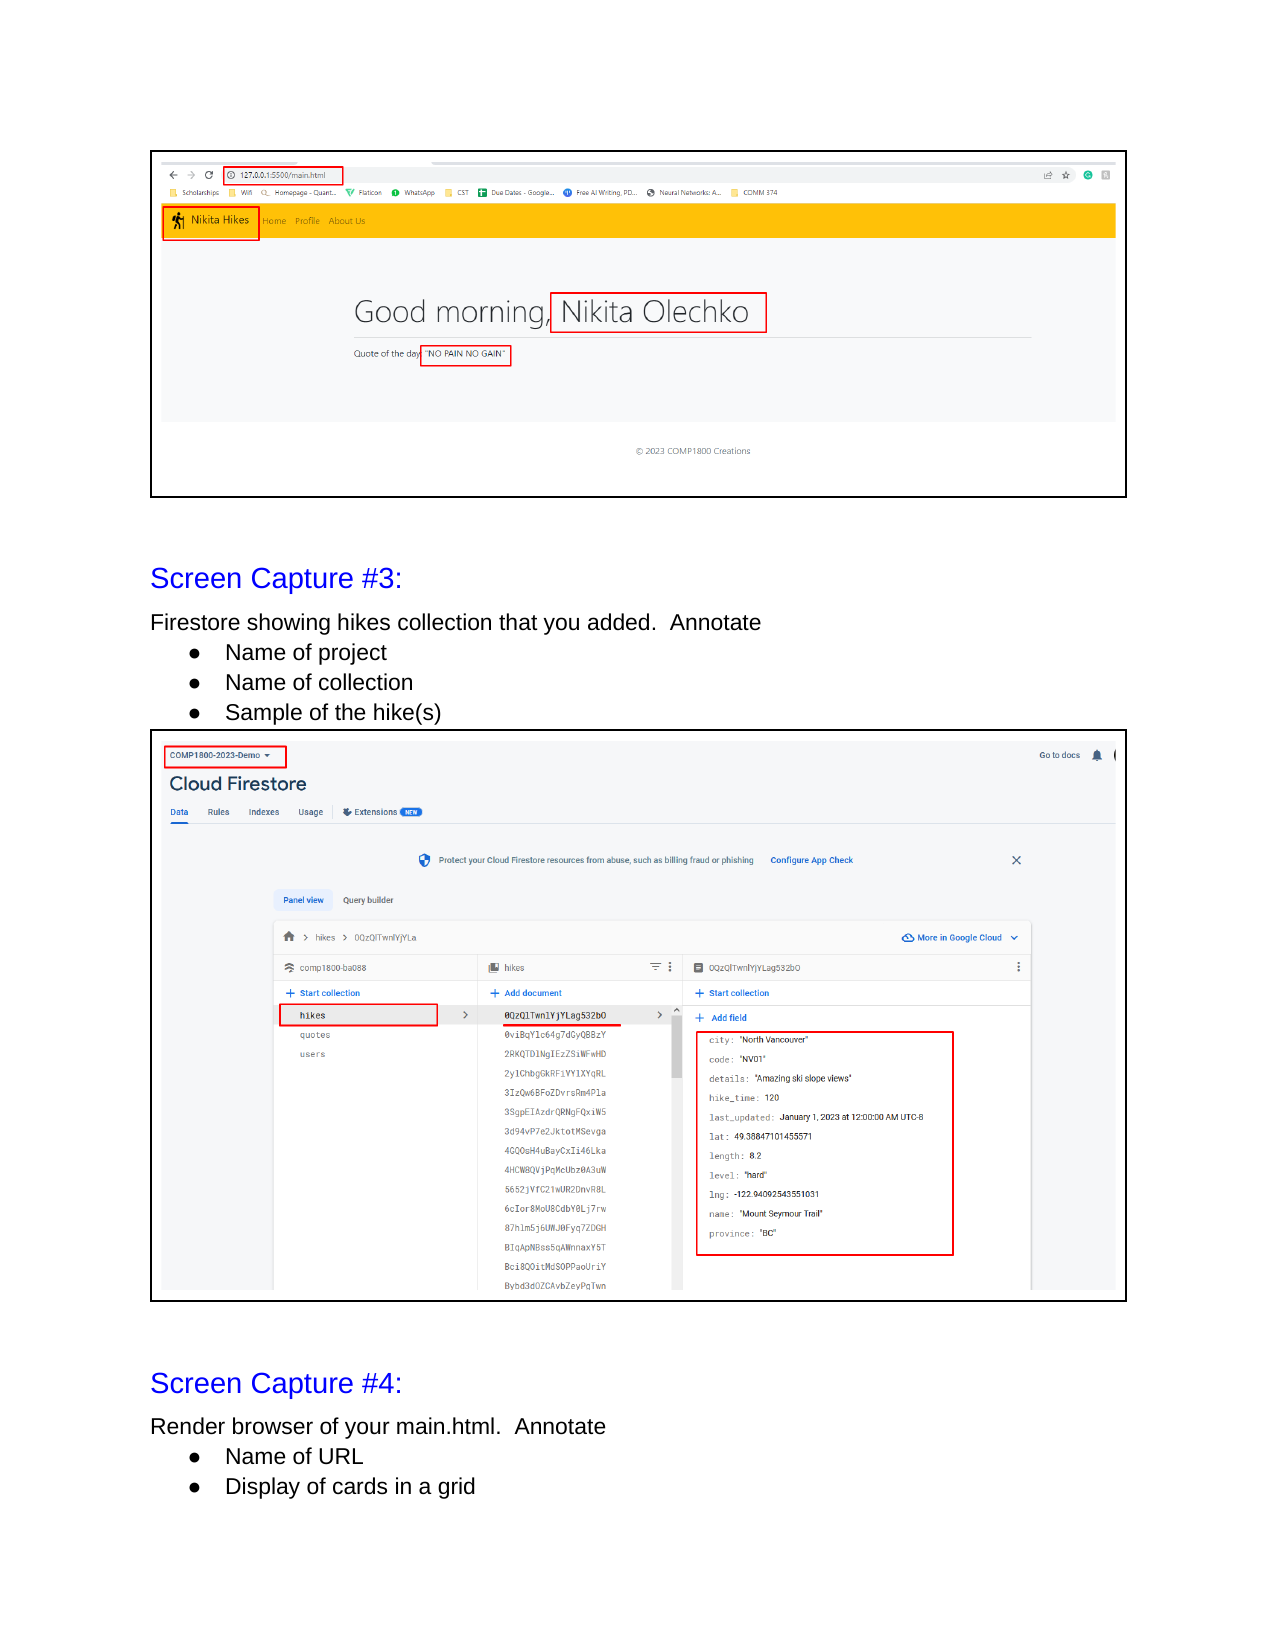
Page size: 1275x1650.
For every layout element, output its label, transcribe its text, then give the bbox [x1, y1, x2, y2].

text Firestore showing hikes collection that you added. Annotate [150, 608, 1125, 635]
picture [161, 162, 1116, 486]
subtitle Screen Capture #4: [150, 1366, 1125, 1399]
list Name of URL [187, 1443, 1125, 1469]
text Render browser of your main.html. Annotate [150, 1413, 1125, 1439]
table_header [152, 731, 1125, 1300]
table_header [152, 152, 1125, 496]
list Name of collection [187, 669, 1125, 695]
subtitle Screen Capture #3: [150, 562, 1125, 595]
picture [161, 741, 1116, 1290]
list Display of cards in a grid [187, 1473, 1125, 1499]
list Name of project [187, 639, 1125, 665]
list Sample of the hike(s) [187, 699, 1125, 725]
